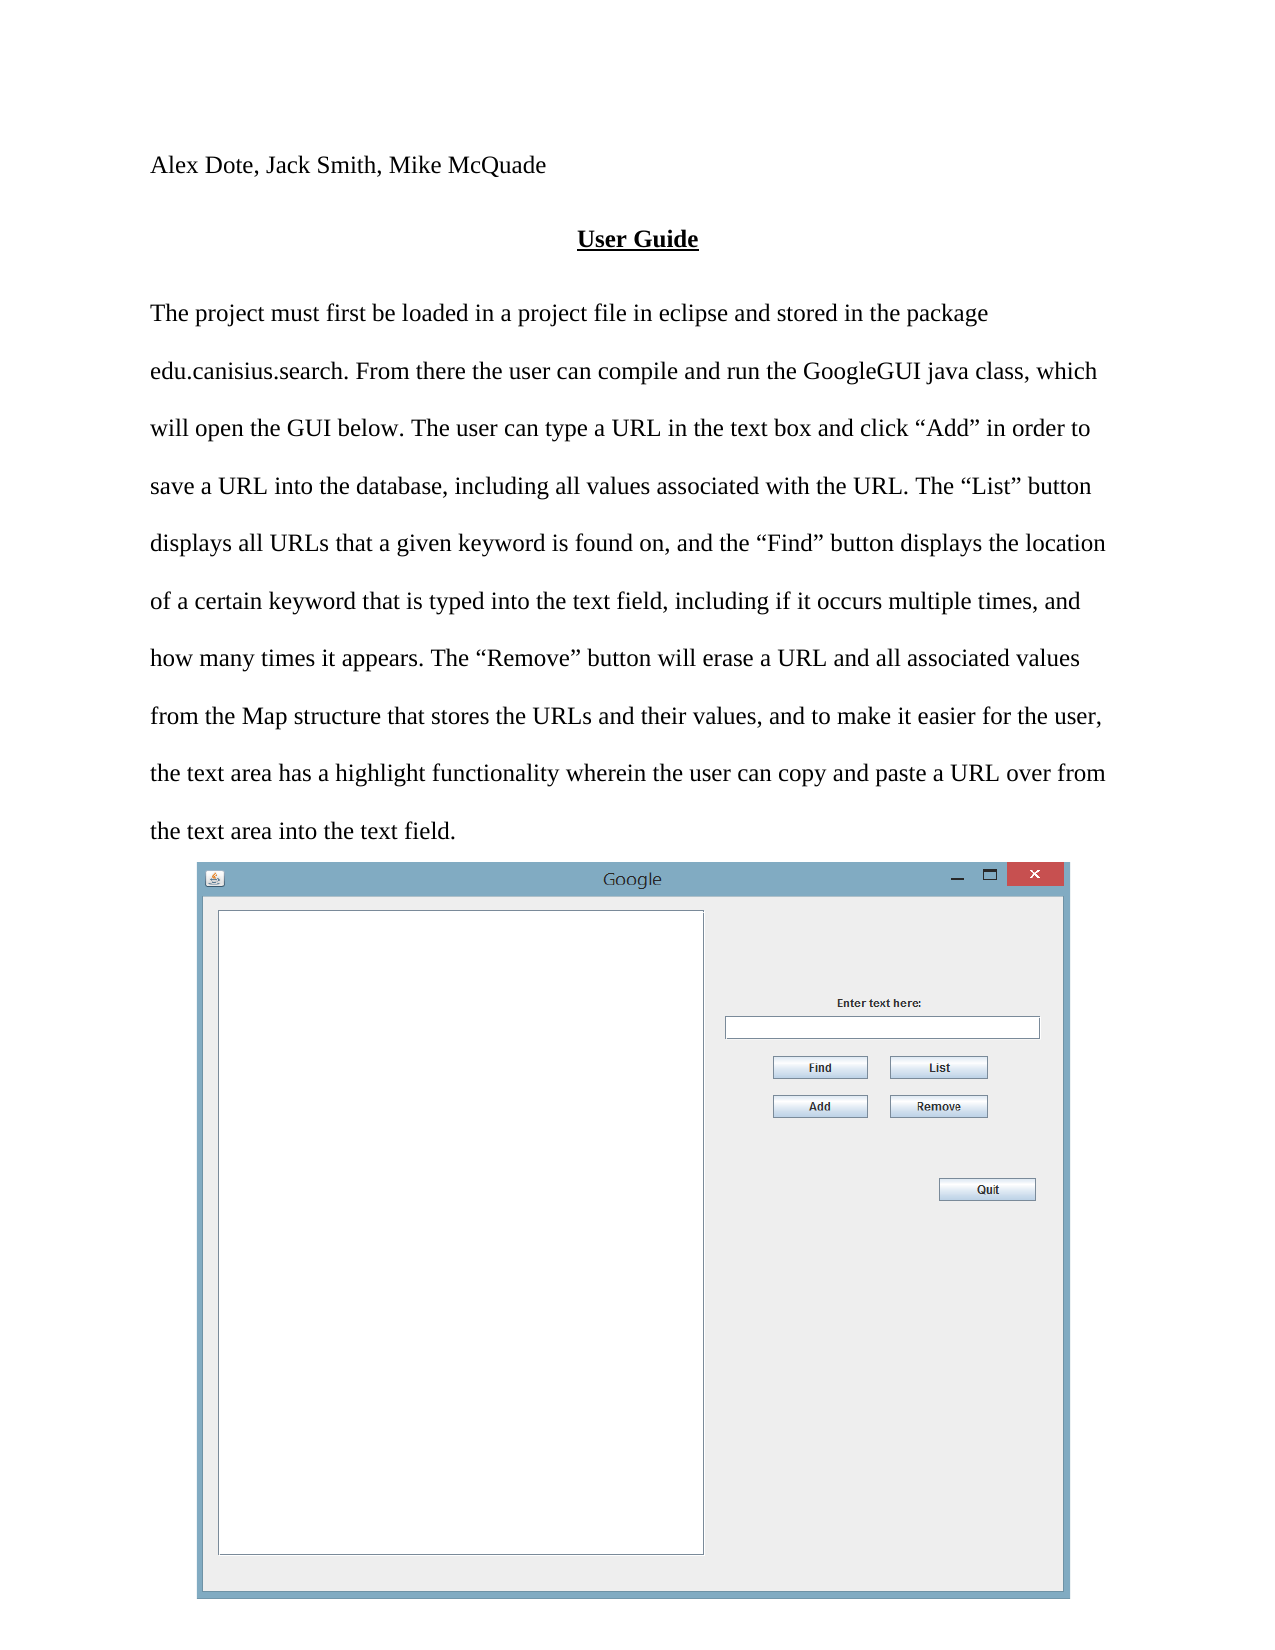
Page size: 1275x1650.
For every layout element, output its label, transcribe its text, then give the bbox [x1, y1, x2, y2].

text Alex Dote, Jack Smith, Mike McQuade [150, 150, 1125, 179]
text User Guide [150, 224, 1125, 253]
text The project must first be loaded in a project file in eclipse and stored in the package edu.canisius.search. From there the user can compile and run the GoogleGUI java class, which will open the GUI below. The user can type a URL in the text box and click “Add” in order to save a URL into the database, including all values associated with the URL. The “List” button displays all URLs that a given keyword is found on, and the “Find” button displays the location of a certain keyword that is typed into the text field, including if it occurs multiple times, and how many times it appears. The “Remove” button will erase a URL and all associated values from the Map structure that stores the URLs and their values, and to make it easier for the user, the text area has a highlight functionality wherein the user can copy and paste a URL over from the text area into the text field. [150, 298, 1125, 844]
picture [196, 862, 1071, 1599]
